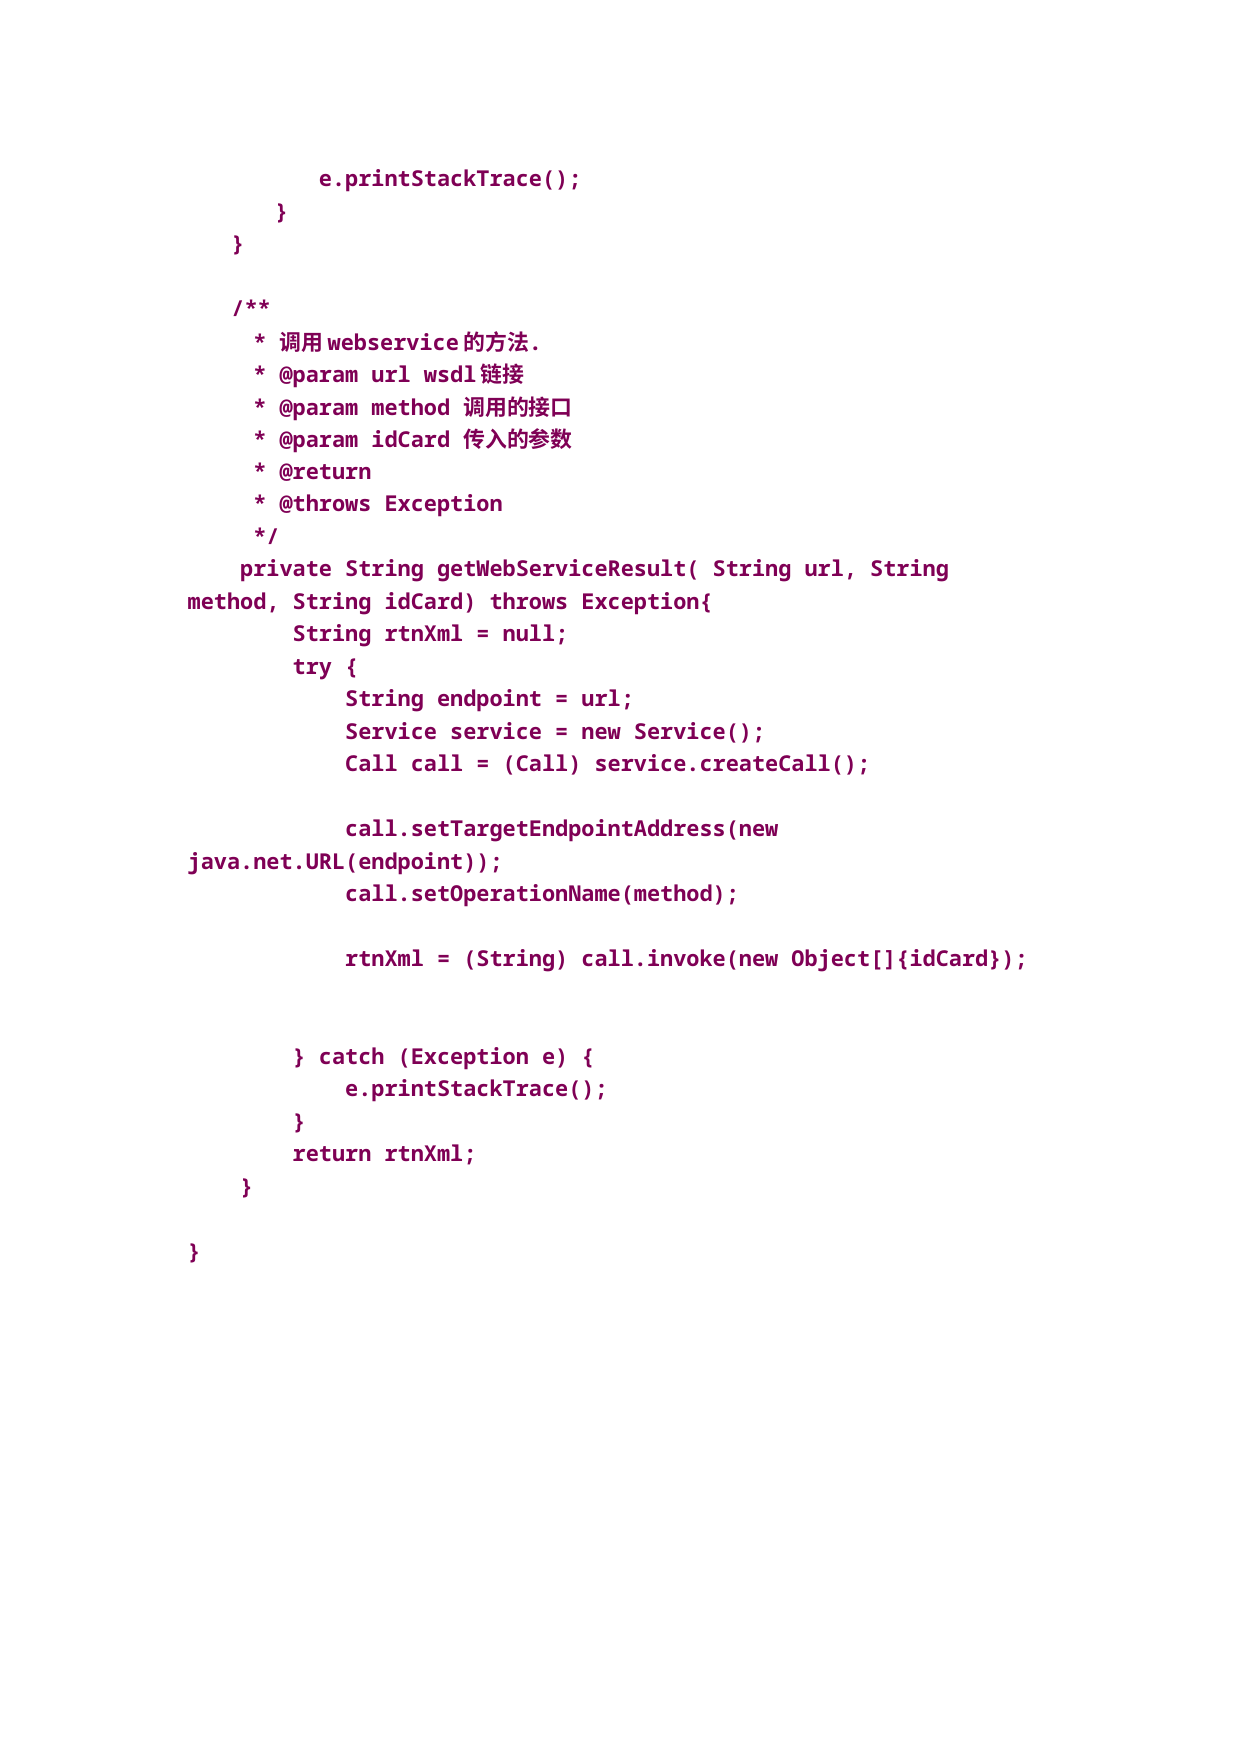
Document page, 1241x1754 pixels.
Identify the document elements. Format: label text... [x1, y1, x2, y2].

text * @param url wsdl链接 [187, 357, 1053, 389]
text Service service = new Service(); [187, 714, 1053, 747]
text e.printStackTrace(); [187, 162, 1053, 194]
text /** [187, 292, 1053, 324]
text String endpoint = url; [187, 682, 1053, 714]
text * @return [187, 454, 1053, 487]
text * 调用webservice的方法. [187, 324, 1053, 357]
text } [187, 227, 1053, 259]
text } [187, 1169, 1053, 1202]
text */ [187, 519, 1053, 552]
text } [187, 1234, 1053, 1267]
text rtnXml = (String) call.invoke(new Object[]{idCard}); [187, 942, 1053, 974]
text * @param method 调用的接口 [187, 389, 1053, 422]
text private String getWebServiceResult( String url, String method, String idCard) throws Exception{ [187, 552, 1053, 617]
text e.printStackTrace(); [187, 1072, 1053, 1104]
text * @param idCard 传入的参数 [187, 422, 1053, 454]
text * @throws Exception [187, 487, 1053, 519]
text call.setTargetEndpointAddress(new java.net.URL(endpoint)); [187, 812, 1053, 877]
text try { [187, 649, 1053, 682]
text return rtnXml; [187, 1137, 1053, 1169]
text String rtnXml = null; [187, 617, 1053, 649]
text } [187, 194, 1053, 227]
text Call call = (Call) service.createCall(); [187, 747, 1053, 779]
text call.setOperationName(method); [187, 877, 1053, 909]
text } catch (Exception e) { [187, 1039, 1053, 1072]
text } [187, 1104, 1053, 1137]
